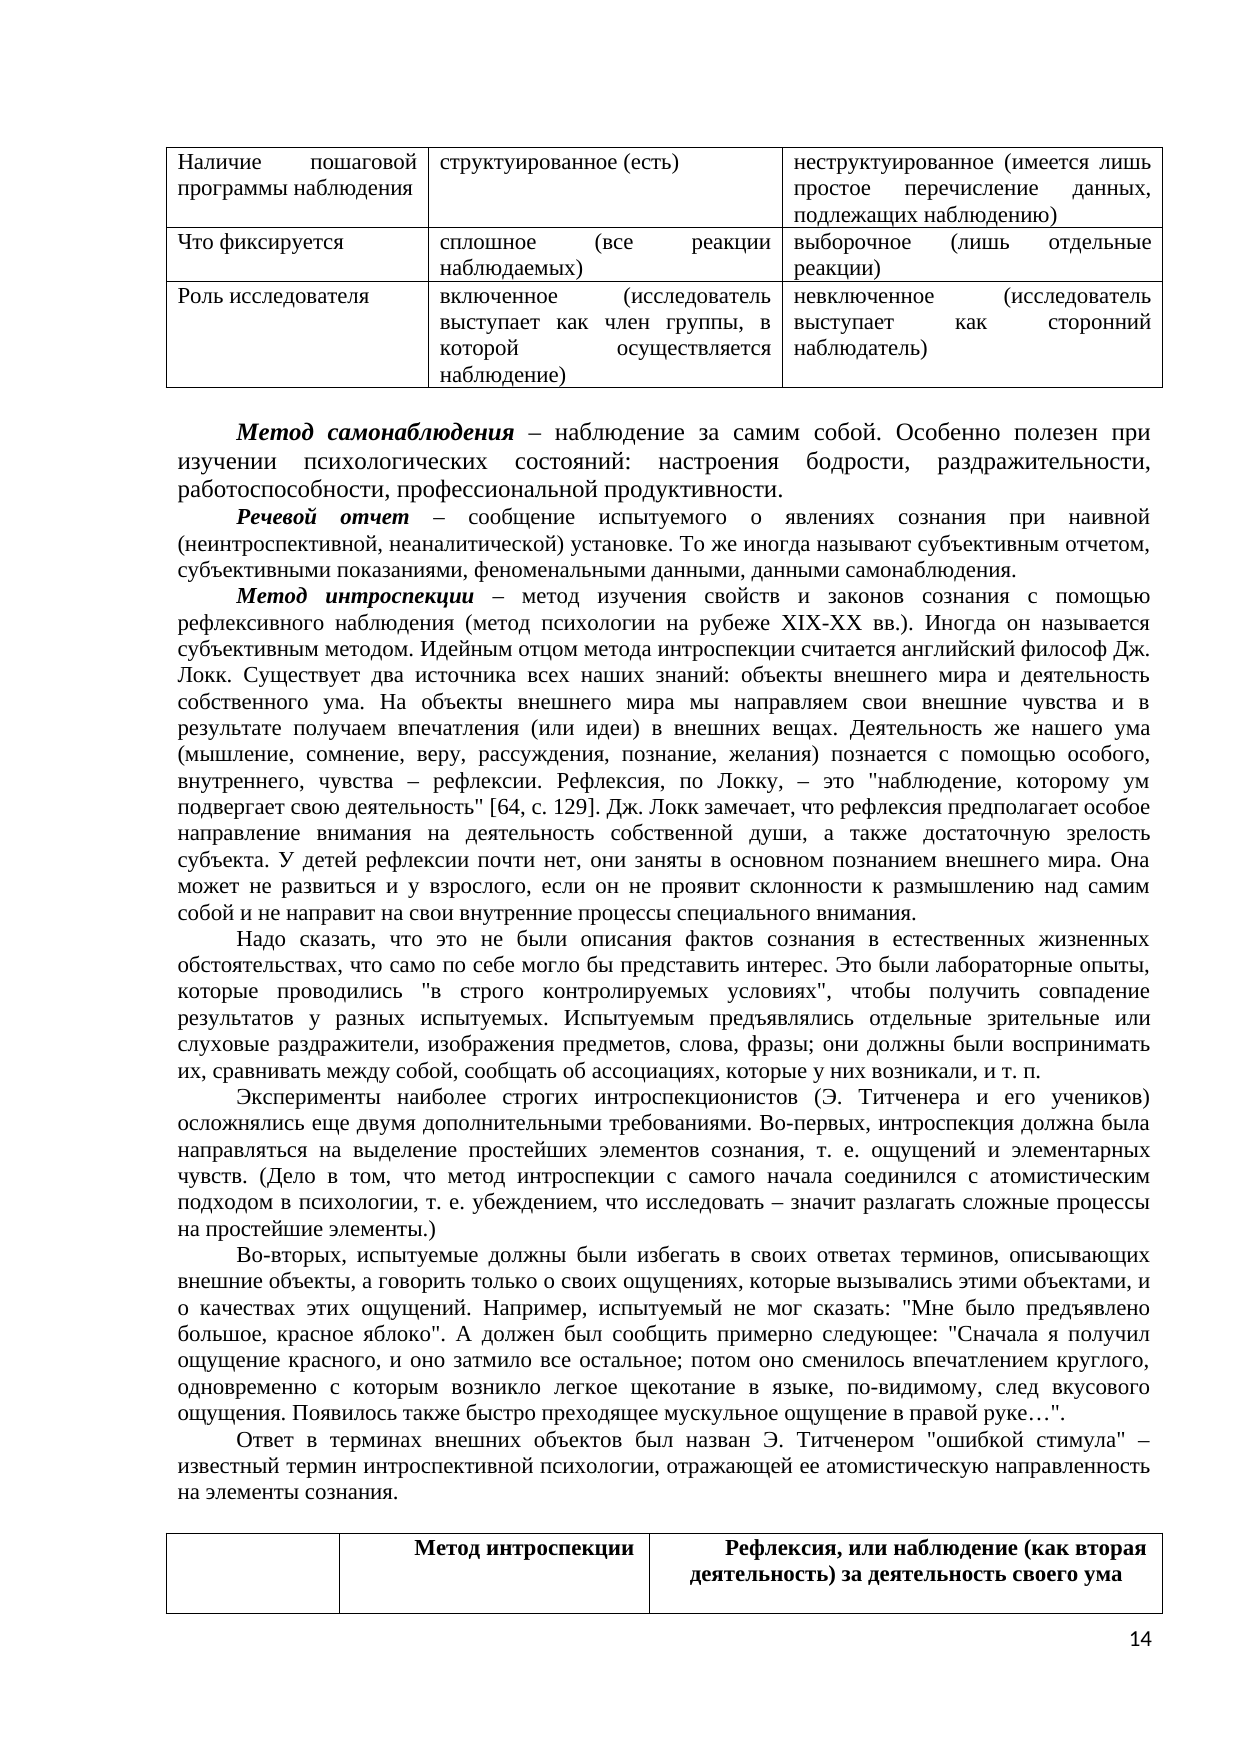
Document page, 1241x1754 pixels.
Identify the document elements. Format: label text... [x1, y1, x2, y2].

table_cell включенное (исследователь выступает как член группы, в которой осуществляется наблюдение) [429, 282, 782, 387]
text Надо сказать, что это не были описания фактов сознания в естественных жизненных обстоятельствах, что само по себе могло бы представить интерес. Это были лабораторные опыты, которые проводились "в строго контролируемых условиях", чтобы получить совпадение результатов у разных испытуемых. Испытуемым предъявлялись отдельные зрительные или слуховые раздражители, изображения предметов, слова, фразы; они должны были воспринимать их, сравнивать между собой, сообщать об ассоциациях, которые у них возникали, и т. п. [177, 925, 1152, 1083]
text Эксперименты наиболее строгих интроспекционистов (Э. Титченера и его учеников) осложнялись еще двумя дополнительными требованиями. Во-первых, интроспекция должна была направляться на выделение простейших элементов сознания, т. е. ощущений и элементарных чувств. (Дело в том, что метод интроспекции с самого начала соединился с атомистическим подходом в психологии, т. е. убеждением, что исследовать – значит разлагать сложные процессы на простейшие элементы.) [177, 1083, 1152, 1241]
table_cell невключенное (исследователь выступает как сторонний наблюдатель) [783, 282, 1162, 387]
table_header Метод интроспекции [340, 1534, 649, 1613]
table_cell Роль исследователя [167, 282, 428, 387]
table_header Наличие пошаговой программы наблюдения [167, 148, 428, 227]
table_header Рефлексия, или наблюдение (как вторая деятельность) за деятельность своего ума [650, 1534, 1162, 1613]
table_cell сплошное (все реакции наблюдаемых) [429, 228, 782, 281]
table_cell выборочное (лишь отдельные реакции) [783, 228, 1162, 281]
table_header структуированное (есть) [429, 148, 782, 227]
table_cell Что фиксируется [167, 228, 428, 281]
text Ответ в терминах внешних объектов был назван Э. Титченером "ошибкой стимула" – известный термин интроспективной психологии, отражающей ее атомистическую направленность на элементы сознания. [177, 1426, 1152, 1505]
table_header неструктуированное (имеется лишь простое перечисление данных, подлежащих наблюдению) [783, 148, 1162, 227]
text Речевой отчет – сообщение испытуемого о явлениях сознания при наивной (неинтроспективной, неаналитической) установке. То же иногда называют субъективным отчетом, субъективными показаниями, феноменальными данными, данными самонаблюдения. [177, 503, 1152, 582]
text Во-вторых, испытуемые должны были избегать в своих ответах терминов, описывающих внешние объекты, а говорить только о своих ощущениях, которые вызывались этими объектами, и о качествах этих ощущений. Например, испытуемый не мог сказать: "Мне было предъявлено большое, красное яблоко". А должен был сообщить примерно следующее: "Сначала я получил ощущение красного, и оно затмило все остальное; потом оно сменилось впечатлением круглого, одновременно с которым возникло легкое щекотание в языке, по-видимому, след вкусового ощущения. Появилось также быстро преходящее мускульное ощущение в правой руке…". [177, 1241, 1152, 1426]
text Метод интроспекции – метод изучения свойств и законов сознания с помощью рефлексивного наблюдения (метод психологии на рубеже XIX-XX вв.). Иногда он называется субъективным методом. Идейным отцом метода интроспекции считается английский философ Дж. Локк. Существует два источника всех наших знаний: объекты внешнего мира и деятельность собственного ума. На объекты внешнего мира мы направляем свои внешние чувства и в результате получаем впечатления (или идеи) в внешних вещах. Деятельность же нашего ума (мышление, сомнение, веру, рассуждения, познание, желания) познается с помощью особого, внутреннего, чувства – рефлексии. Рефлексия, по Локку, – это "наблюдение, которому ум подвергает свою деятельность" [64, с. 129]. Дж. Локк замечает, что рефлексия предполагает особое направление внимания на деятельность собственной души, а также достаточную зрелость субъекта. У детей рефлексии почти нет, они заняты в основном познанием внешнего мира. Она может не развиться и у взрослого, если он не проявит склонности к размышлению над самим собой и не направит на свои внутренние процессы специального внимания. [177, 582, 1152, 925]
table_header [167, 1534, 339, 1613]
text Метод самонаблюдения – наблюдение за самим собой. Особенно полезен при изучении психологических состояний: настроения бодрости, раздражительности, работоспособности, профессиональной продуктивности. [177, 417, 1152, 503]
